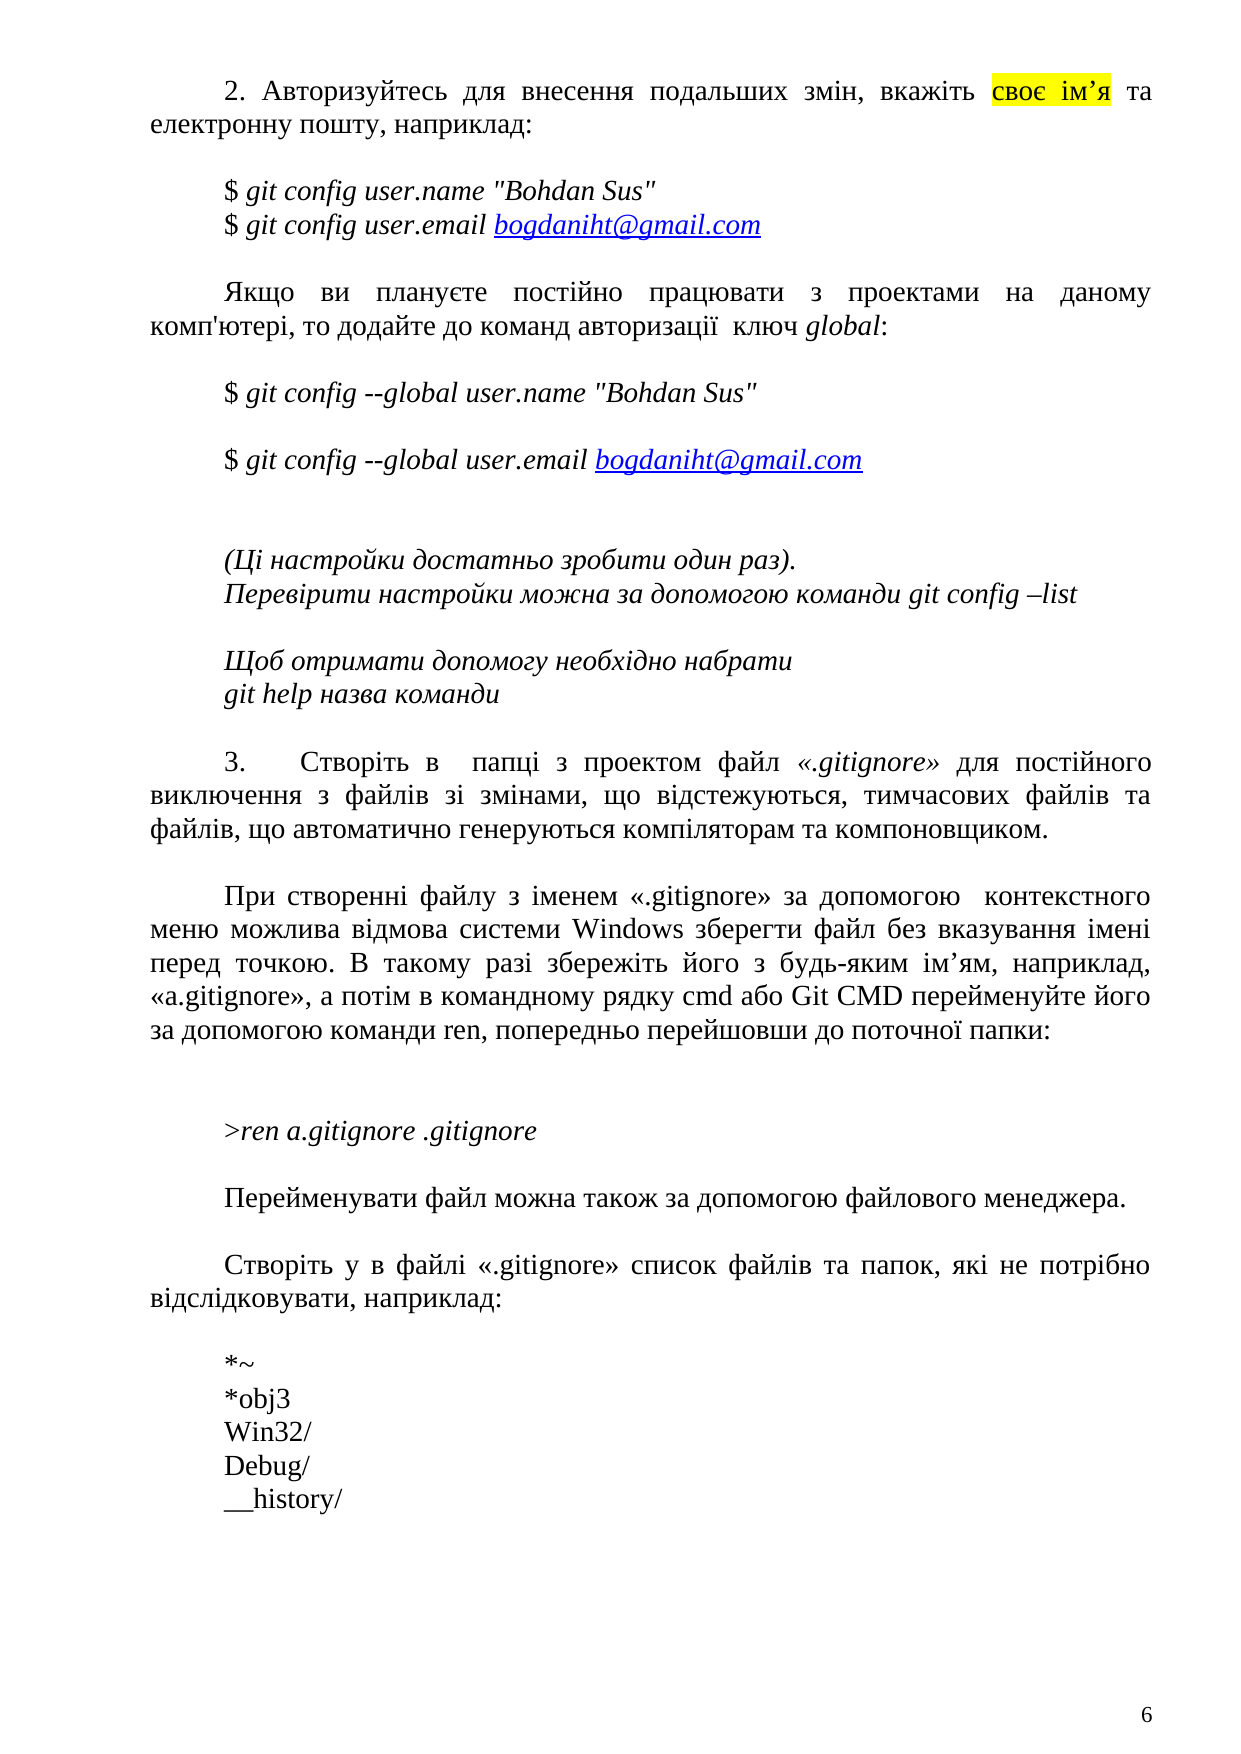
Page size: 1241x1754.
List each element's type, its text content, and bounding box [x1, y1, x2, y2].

text Щоб отримати допомогу необхідно набрати [150, 643, 1152, 677]
text *obj3 [150, 1381, 1152, 1414]
text $ git config user.name "Bohdan Sus" [150, 173, 1152, 207]
text Якщо ви плануєте постійно працювати з проектами на даному комп'ютері, то додайте до команд авторизації ключ global: [150, 274, 1152, 341]
text Debug/ [150, 1448, 1152, 1482]
text Win32/ [150, 1414, 1152, 1448]
text При створенні файлу з іменем «.gitignore» за допомогою контекстного меню можлива відмова системи Windows зберегти файл без вказування імені перед точкою. В такому разі збережіть його з будь-яким ім’ям, наприклад, «a.gitignore», а потім в командному рядку cmd або Git CMD перейменуйте його за допомогою команди ren, попередньо перейшовши до поточної папки: [150, 878, 1152, 1046]
text >ren a.gitignore .gitignore [150, 1113, 1152, 1146]
text *~ [150, 1347, 1152, 1381]
text git help назва команди [150, 677, 1152, 710]
text Перевірити настройки можна за допомогою команди git config –list [150, 576, 1152, 609]
text __history/ [150, 1482, 1152, 1515]
text 2. Авторизуйтесь для внесення подальших змін, вкажіть своє ім’я та електронну пошту, наприклад: [150, 73, 1152, 140]
text Перейменувати файл можна також за допомогою файлового менеджера. [150, 1180, 1152, 1213]
list Створіть в папці з проектом файл «.gitignore» для постійного виключення з файлів зі змінами, що відстежуються, тимчасових файлів та файлів, що автоматично генеруються компіляторам та компоновщиком. [150, 744, 1152, 844]
text (Ці настройки достатньо зробити один раз). [150, 542, 1152, 576]
text $ git config --global user.email bogdaniht@gmail.com [150, 442, 1152, 475]
text $ git config user.email bogdaniht@gmail.com [150, 207, 1152, 241]
text Створіть у в файлі «.gitignore» список файлів та папок, які не потрібно відслідковувати, наприклад: [150, 1247, 1152, 1314]
text $ git config --global user.name "Bohdan Sus" [150, 375, 1152, 408]
